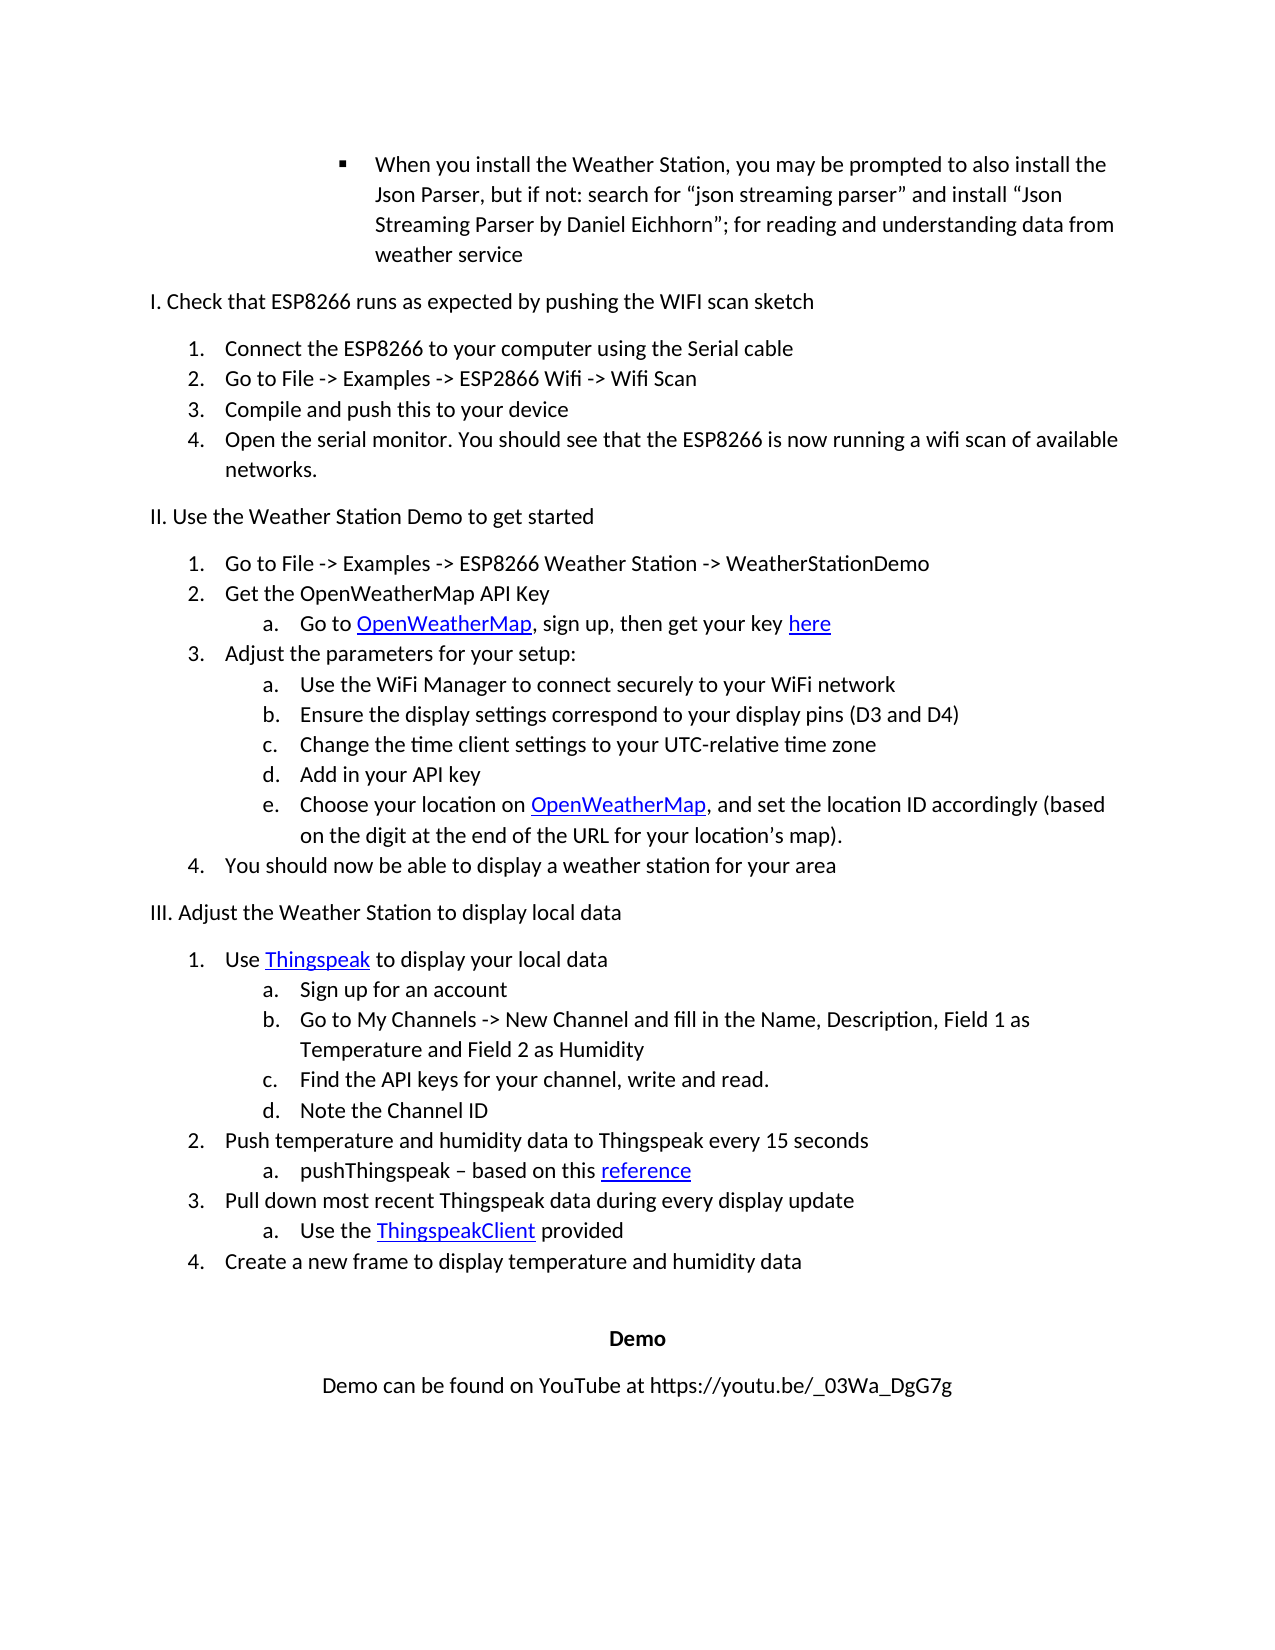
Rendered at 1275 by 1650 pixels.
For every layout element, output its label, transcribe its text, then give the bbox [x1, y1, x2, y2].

list Use Thingspeak to display your local data [187, 945, 1125, 973]
text II. Use the Weather Station Demo to get started [150, 502, 1125, 530]
list When you install the Weather Station, you may be prompted to also install the Json Parser, but if not: search for “json streaming parser” and install “Json Streaming Parser by Daniel Eichhorn”; for reading and understanding data from weather service [337, 150, 1125, 269]
list Push temperature and humidity data to Thingspeak every 15 seconds [187, 1126, 1125, 1154]
list You should now be able to display a weather station for your area [187, 851, 1125, 879]
list Go to File -> Examples -> ESP8266 Weather Station -> WeatherStationDemo [187, 549, 1125, 577]
list Connect the ESP8266 to your computer using the Serial cable [187, 334, 1125, 362]
list Open the serial monitor. You should see that the ESP8266 is now running a wifi scan of available networks. [187, 425, 1125, 483]
text Demo can be found on YouTube at https://youtu.be/_03Wa_DgG7g [150, 1371, 1125, 1399]
list Adjust the parameters for your setup: [187, 639, 1125, 668]
list Use the ThingspeakClient provided [262, 1217, 1125, 1245]
list Ensure the display settings correspond to your display pins (D3 and D4) [262, 700, 1125, 728]
list Add in your API key [262, 760, 1125, 788]
list Find the API keys for your channel, write and read. [262, 1066, 1125, 1094]
list Create a new frame to display temperature and humidity data [187, 1247, 1125, 1275]
list Pull down most recent Thingspeak data during every display update [187, 1186, 1125, 1214]
list Go to My Channels -> New Channel and fill in the Name, Description, Field 1 as Temperature and Field 2 as Humidity [262, 1005, 1125, 1063]
list Compile and push this to your device [187, 395, 1125, 423]
list Choose your location on OpenWeatherMap, and set the location ID accordingly (based on the digit at the end of the URL for your location’s map). [262, 791, 1125, 849]
text III. Adjust the Weather Station to display local data [150, 898, 1125, 926]
list Go to File -> Examples -> ESP2866 Wifi -> Wifi Scan [187, 364, 1125, 393]
list Change the time client settings to your UTC-relative time zone [262, 730, 1125, 758]
list Use the WiFi Manager to connect securely to your WiFi network [262, 670, 1125, 698]
text I. Check that ESP8266 runs as expected by pushing the WIFI scan sketch [150, 287, 1125, 316]
list Go to OpenWeatherMap, sign up, then get your key here [262, 609, 1125, 637]
list pushThingspeak – based on this reference [262, 1156, 1125, 1184]
text Demo [150, 1324, 1125, 1352]
list Sign up for an account [262, 975, 1125, 1003]
list Get the OpenWeatherMap API Key [187, 579, 1125, 607]
list Note the Channel ID [262, 1096, 1125, 1124]
